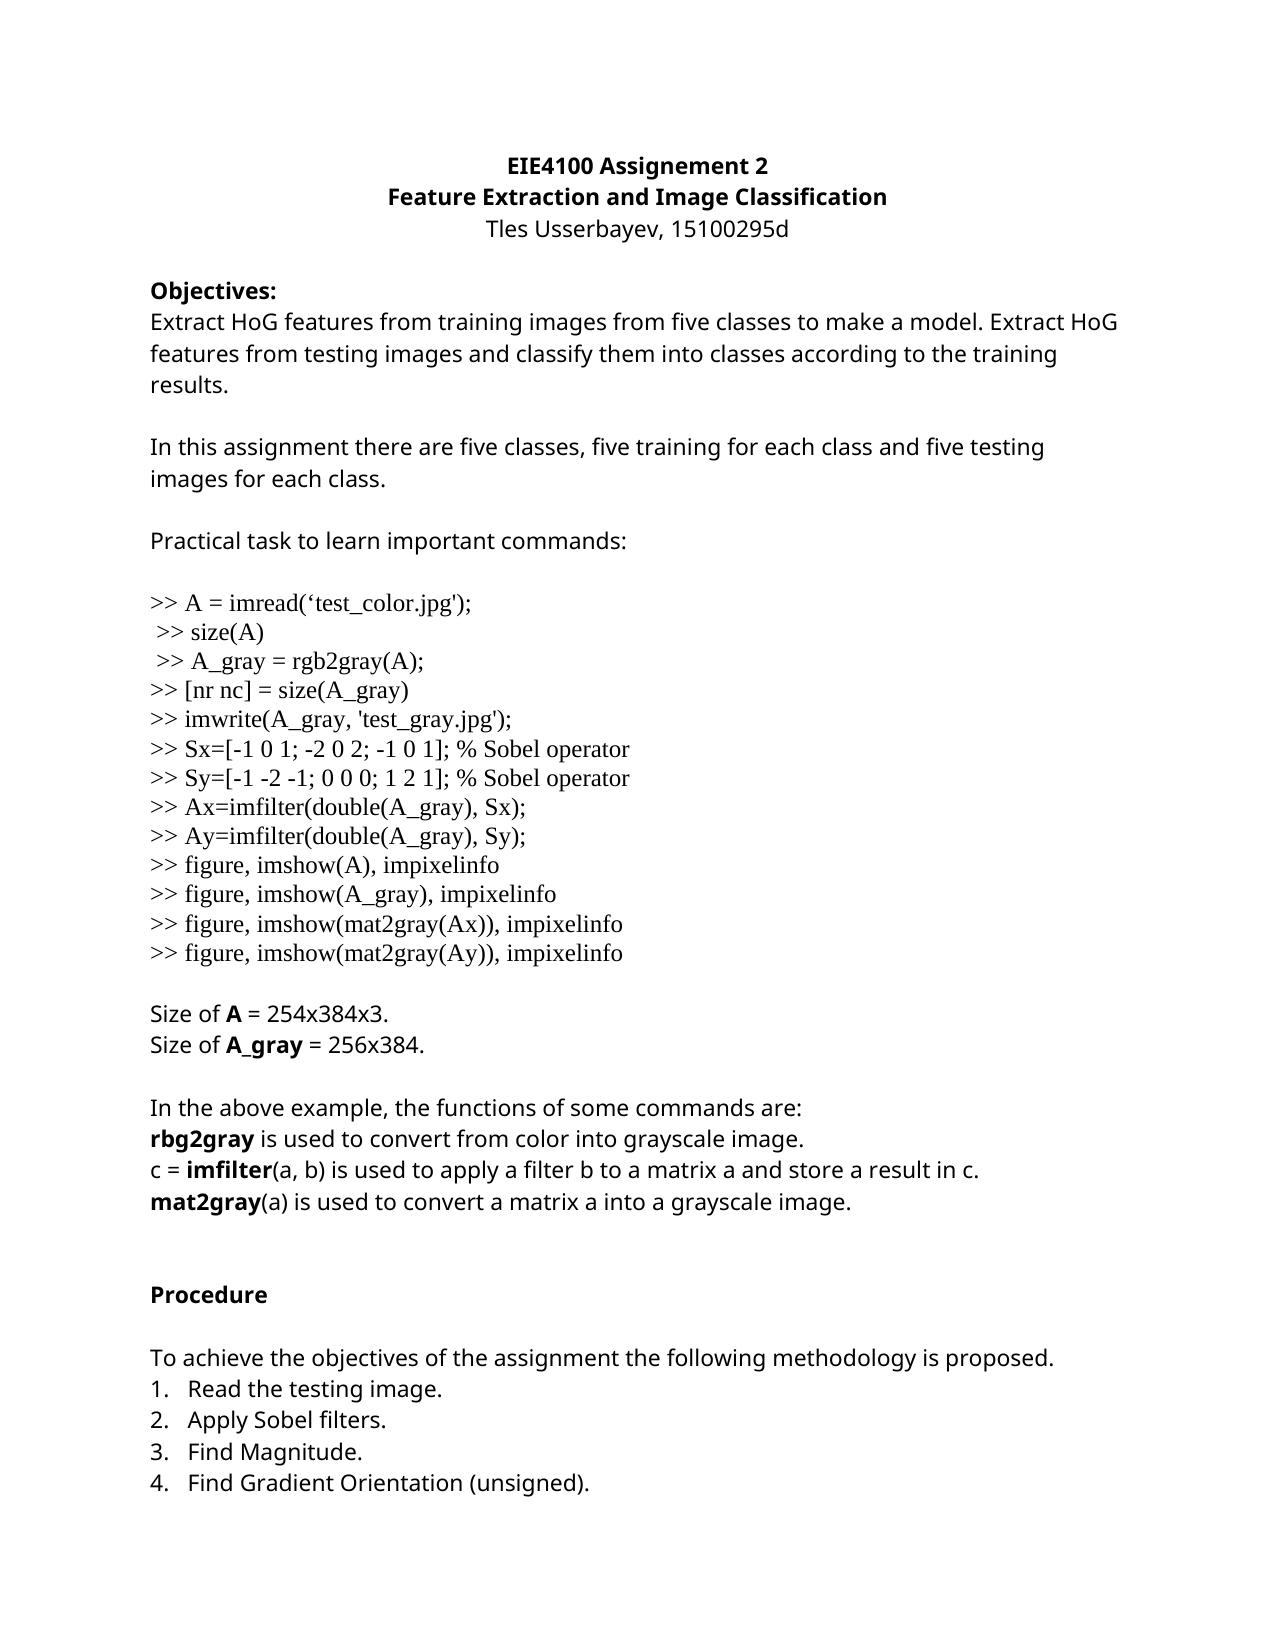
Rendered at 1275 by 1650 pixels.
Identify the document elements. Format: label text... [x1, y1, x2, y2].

text Size of A = 254x384x3. [150, 998, 1125, 1029]
list Find Gradient Orientation (unsigned). [150, 1467, 1125, 1498]
text Procedure [150, 1279, 1125, 1310]
text >> figure, imshow(A), impixelinfo [150, 850, 1125, 879]
text >> A = imread(‘test_color.jpg'); [150, 587, 1125, 617]
text Extract HoG features from training images from five classes to make a model. Extract HoG features from testing images and classify them into classes according to the training results. [150, 306, 1125, 400]
text >> Sy=[-1 -2 -1; 0 0 0; 1 2 1]; % Sobel operator [150, 762, 1125, 792]
text Practical task to learn important commands: [150, 525, 1125, 556]
text >> Sx=[-1 0 1; -2 0 2; -1 0 1]; % Sobel operator [150, 733, 1125, 762]
text mat2gray(a) is used to convert a matrix a into a grayscale image. [150, 1185, 1125, 1217]
text >> size(A) [150, 617, 1125, 646]
text >> figure, imshow(mat2gray(Ax)), impixelinfo [150, 908, 1125, 937]
text Tles Usserbayev, 15100295d [150, 212, 1125, 244]
text rbg2gray is used to convert from color into grayscale image. [150, 1123, 1125, 1154]
text In this assignment there are five classes, five training for each class and five testing images for each class. [150, 431, 1125, 494]
text Objectives: [150, 275, 1125, 306]
text >> figure, imshow(A_gray), impixelinfo [150, 879, 1125, 908]
text c = imfilter(a, b) is used to apply a filter b to a matrix a and store a result in c. [150, 1154, 1125, 1185]
text >> Ax=imfilter(double(A_gray), Sx); [150, 792, 1125, 821]
text EIE4100 Assignement 2 [150, 150, 1125, 181]
text >> Ay=imfilter(double(A_gray), Sy); [150, 821, 1125, 850]
text >> [nr nc] = size(A_gray) [150, 675, 1125, 704]
list Apply Sobel filters. [150, 1404, 1125, 1435]
text In the above example, the functions of some commands are: [150, 1092, 1125, 1123]
text Size of A_gray = 256x384. [150, 1029, 1125, 1060]
text >> imwrite(A_gray, 'test_gray.jpg'); [150, 704, 1125, 733]
list Find Magnitude. [150, 1435, 1125, 1467]
text >> A_gray = rgb2gray(A); [150, 646, 1125, 675]
text Feature Extraction and Image Classification [150, 181, 1125, 212]
text >> figure, imshow(mat2gray(Ay)), impixelinfo [150, 937, 1125, 967]
text To achieve the objectives of the assignment the following methodology is proposed. [150, 1342, 1125, 1373]
list Read the testing image. [150, 1373, 1125, 1404]
